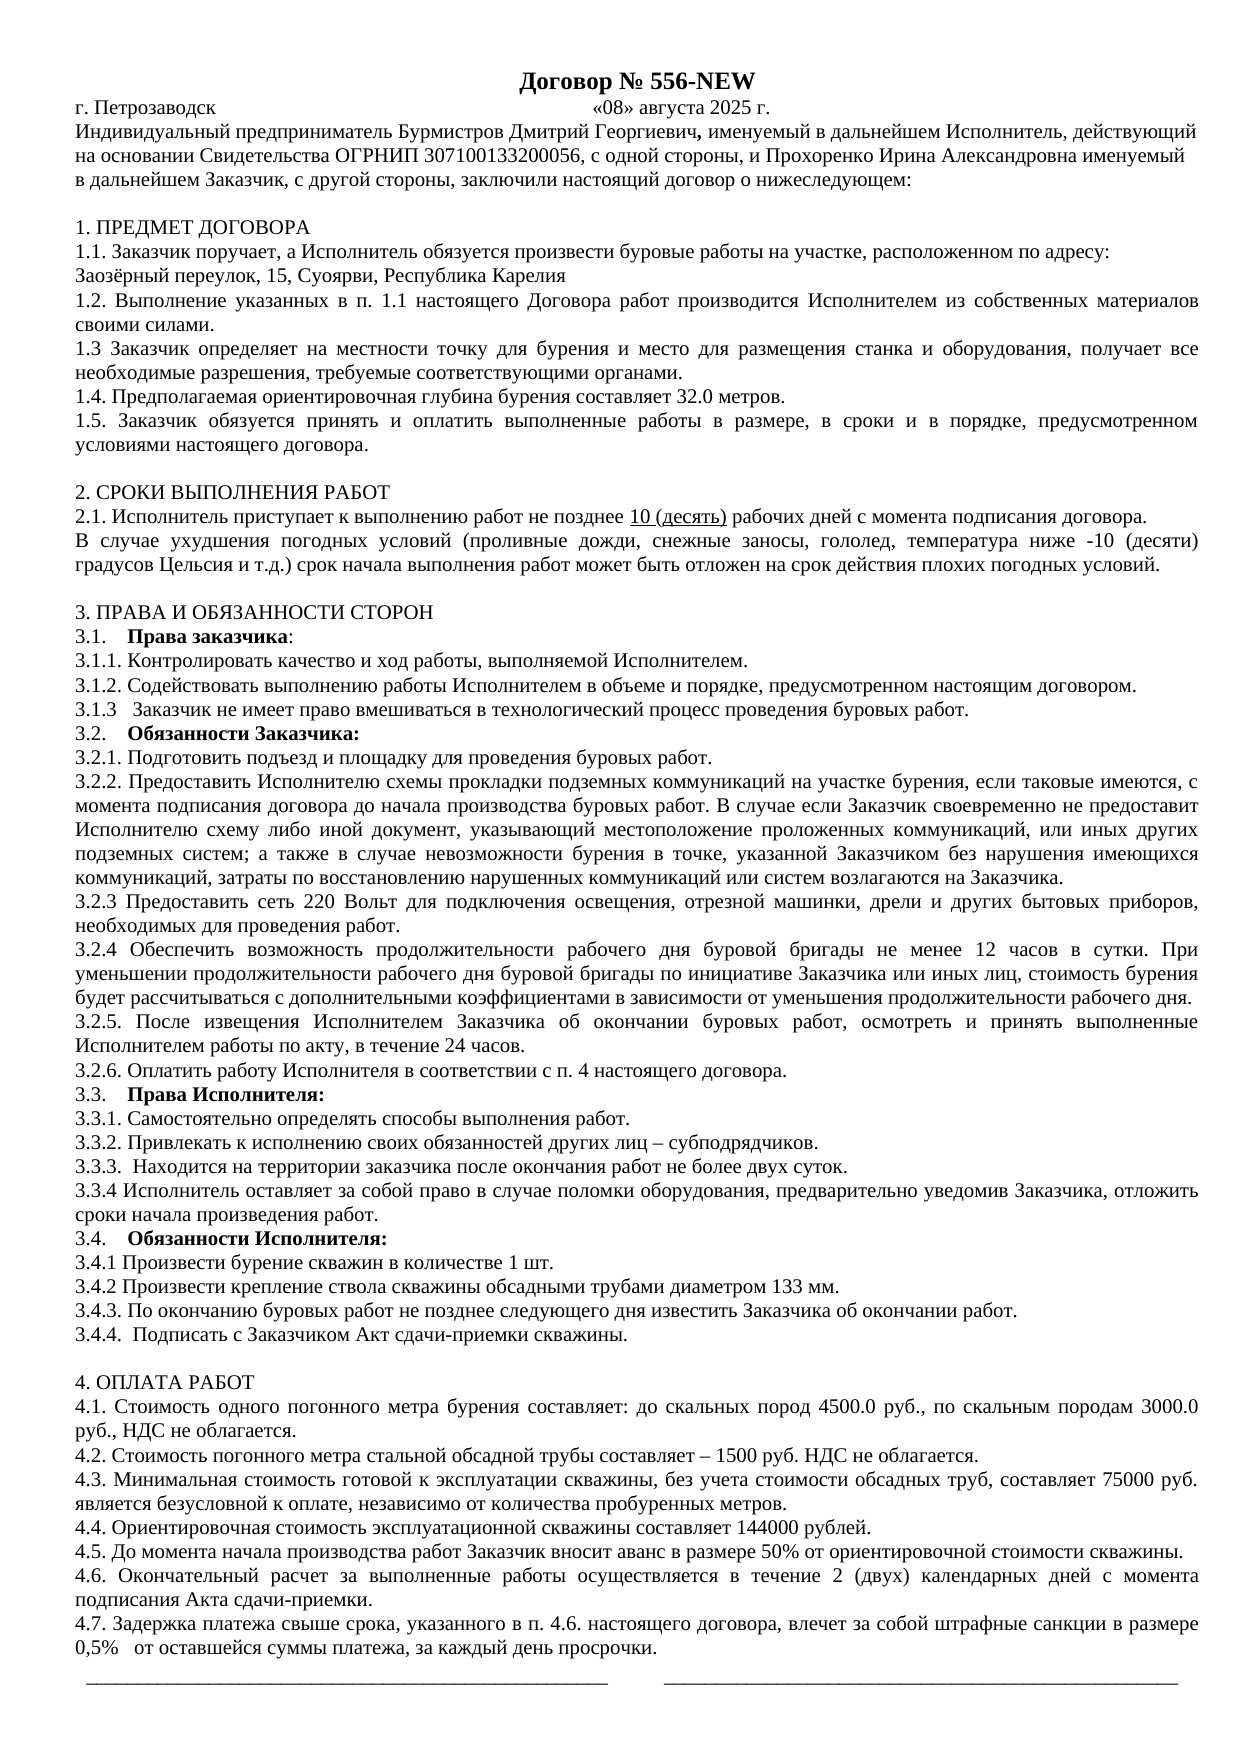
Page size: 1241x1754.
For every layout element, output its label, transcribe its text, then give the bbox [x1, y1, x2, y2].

text 3.4.1 Произвести бурение скважин в количестве 1 шт. [75, 1250, 1200, 1274]
text Заозёрный переулок, 15, Суоярви, Республика Карелия [75, 263, 1200, 287]
text 3.4.2 Произвести крепление ствола скважины обсадными трубами диаметром 133 мм. [75, 1274, 1200, 1298]
text 3.2.1. Подготовить подъезд и площадку для проведения буровых работ. [75, 745, 1200, 769]
text г. Петрозаводск «08» августа 2025 г. [75, 95, 1200, 119]
table_header [653, 1659, 1231, 1703]
text 3.4.3. По окончанию буровых работ не позднее следующего дня известить Заказчика об окончании работ. [75, 1298, 1200, 1322]
text 1.5. Заказчик обязуется принять и оплатить выполненные работы в размере, в сроки и в порядке, предусмотренном условиями настоящего договора. [75, 408, 1200, 456]
text 4.7. Задержка платежа свыше срока, указанного в п. 4.6. настоящего договора, влечет за собой штрафные санкции в размере 0,5% от оставшейся суммы платежа, за каждый день просрочки. [75, 1611, 1200, 1659]
text 3. ПРАВА И ОБЯЗАННОСТИ СТОРОН [75, 600, 1200, 624]
text 2. СРОКИ ВЫПОЛНЕНИЯ РАБОТ [75, 480, 1200, 504]
text 3.1.3 Заказчик не имеет право вмешиваться в технологический процесс проведения буровых работ. [75, 697, 1200, 721]
text 3.2.2. Предоставить Исполнителю схемы прокладки подземных коммуникаций на участке бурения, если таковые имеются, с момента подписания договора до начала производства буровых работ. В случае если Заказчик своевременно не предоставит Исполнителю схему либо иной документ, указывающий местоположение проложенных коммуникаций, или иных других подземных систем; а также в случае невозможности бурения в точке, указанной Заказчиком без нарушения имеющихся коммуникаций, затраты по восстановлению нарушенных коммуникаций или систем возлагаются на Заказчика. [75, 769, 1200, 889]
text 3.2.5. После извещения Исполнителем Заказчика об окончании буровых работ, осмотреть и принять выполненные Исполнителем работы по акту, в течение 24 часов. [75, 1009, 1200, 1057]
text 3.1.1. Контролировать качество и ход работы, выполняемой Исполнителем. [75, 648, 1200, 672]
text 3.2.3 Предоставить сеть 220 Вольт для подключения освещения, отрезной машинки, дрели и других бытовых приборов, необходимых для проведения работ. [75, 889, 1200, 937]
text 3.1. Права заказчика: [75, 624, 1200, 648]
text 3.2.6. Оплатить работу Исполнителя в соответствии с п. 4 настоящего договора. [75, 1057, 1200, 1082]
text 3.3.3. Находится на территории заказчика после окончания работ не более двух суток. [75, 1154, 1200, 1178]
text 4. ОПЛАТА РАБОТ [75, 1370, 1200, 1394]
text 3.3.1. Самостоятельно определять способы выполнения работ. [75, 1106, 1200, 1130]
text 3.1.2. Содействовать выполнению работы Исполнителем в объеме и порядке, предусмотренном настоящим договором. [75, 672, 1200, 697]
text Индивидуальный предприниматель Бурмистров Дмитрий Георгиевич, именуемый в дальнейшем Исполнитель, действующий на основании Свидетельства ОГРНИП 307100133200056, с одной стороны, и Прохоренко Ирина Александровна именуемый в дальнейшем Заказчик, с другой стороны, заключили настоящий договор о нижеследующем: [75, 119, 1200, 191]
text 4.5. До момента начала производства работ Заказчик вносит аванс в размере 50% от ориентировочной стоимости скважины. [75, 1539, 1200, 1563]
text 1. ПРЕДМЕТ ДОГОВОРА [75, 215, 1200, 239]
text 3.4. Обязанности Исполнителя: [75, 1226, 1200, 1250]
text 4.2. Стоимость погонного метра стальной обсадной трубы составляет – 1500 руб. НДС не облагается. [75, 1442, 1200, 1467]
text 3.3.4 Исполнитель оставляет за собой право в случае поломки оборудования, предварительно уведомив Заказчика, отложить сроки начала произведения работ. [75, 1178, 1200, 1226]
text 1.3 Заказчик определяет на местности точку для бурения и место для размещения станка и оборудования, получает все необходимые разрешения, требуемые соответствующими органами. [75, 336, 1200, 384]
text 3.3. Права Исполнителя: [75, 1082, 1200, 1106]
text 1.1. Заказчик поручает, а Исполнитель обязуется произвести буровые работы на участке, расположенном по адресу: [75, 239, 1200, 263]
text 1.4. Предполагаемая ориентировочная глубина бурения составляет 32.0 метров. [75, 384, 1200, 408]
text 3.3.2. Привлекать к исполнению своих обязанностей других лиц – субподрядчиков. [75, 1130, 1200, 1154]
text 3.4.4. Подписать с Заказчиком Акт сдачи-приемки скважины. [75, 1322, 1200, 1346]
text Договор № 556-NEW [75, 66, 1200, 95]
text 2.1. Исполнитель приступает к выполнению работ не позднее 10 (десять) рабочих дней с момента подписания договора. [75, 504, 1200, 528]
text 4.3. Минимальная стоимость готовой к эксплуатации скважины, без учета стоимости обсадных труб, составляет 75000 руб. является безусловной к оплате, независимо от количества пробуренных метров. [75, 1467, 1200, 1515]
text 3.2. Обязанности Заказчика: [75, 721, 1200, 745]
text 3.2.4 Обеспечить возможность продолжительности рабочего дня буровой бригады не менее 12 часов в сутки. При уменьшении продолжительности рабочего дня буровой бригады по инициативе Заказчика или иных лиц, стоимость бурения будет рассчитываться с дополнительными коэффициентами в зависимости от уменьшения продолжительности рабочего дня. [75, 937, 1200, 1009]
text 4.6. Окончательный расчет за выполненные работы осуществляется в течение 2 (двух) календарных дней с момента подписания Акта сдачи-приемки. [75, 1563, 1200, 1611]
text 1.2. Выполнение указанных в п. 1.1 настоящего Договора работ производится Исполнителем из собственных материалов своими силами. [75, 287, 1200, 336]
text 4.1. Стоимость одного погонного метра бурения составляет: до скальных пород 4500.0 руб., по скальным породам 3000.0 руб., НДС не облагается. [75, 1394, 1200, 1442]
text В случае ухудшения погодных условий (проливные дожди, снежные заносы, гололед, температура ниже -10 (десяти) градусов Цельсия и т.д.) срок начала выполнения работ может быть отложен на срок действия плохих погодных условий. [75, 528, 1200, 576]
text 4.4. Ориентировочная стоимость эксплуатационной скважины составляет 144000 рублей. [75, 1515, 1200, 1539]
table_header [75, 1659, 653, 1703]
